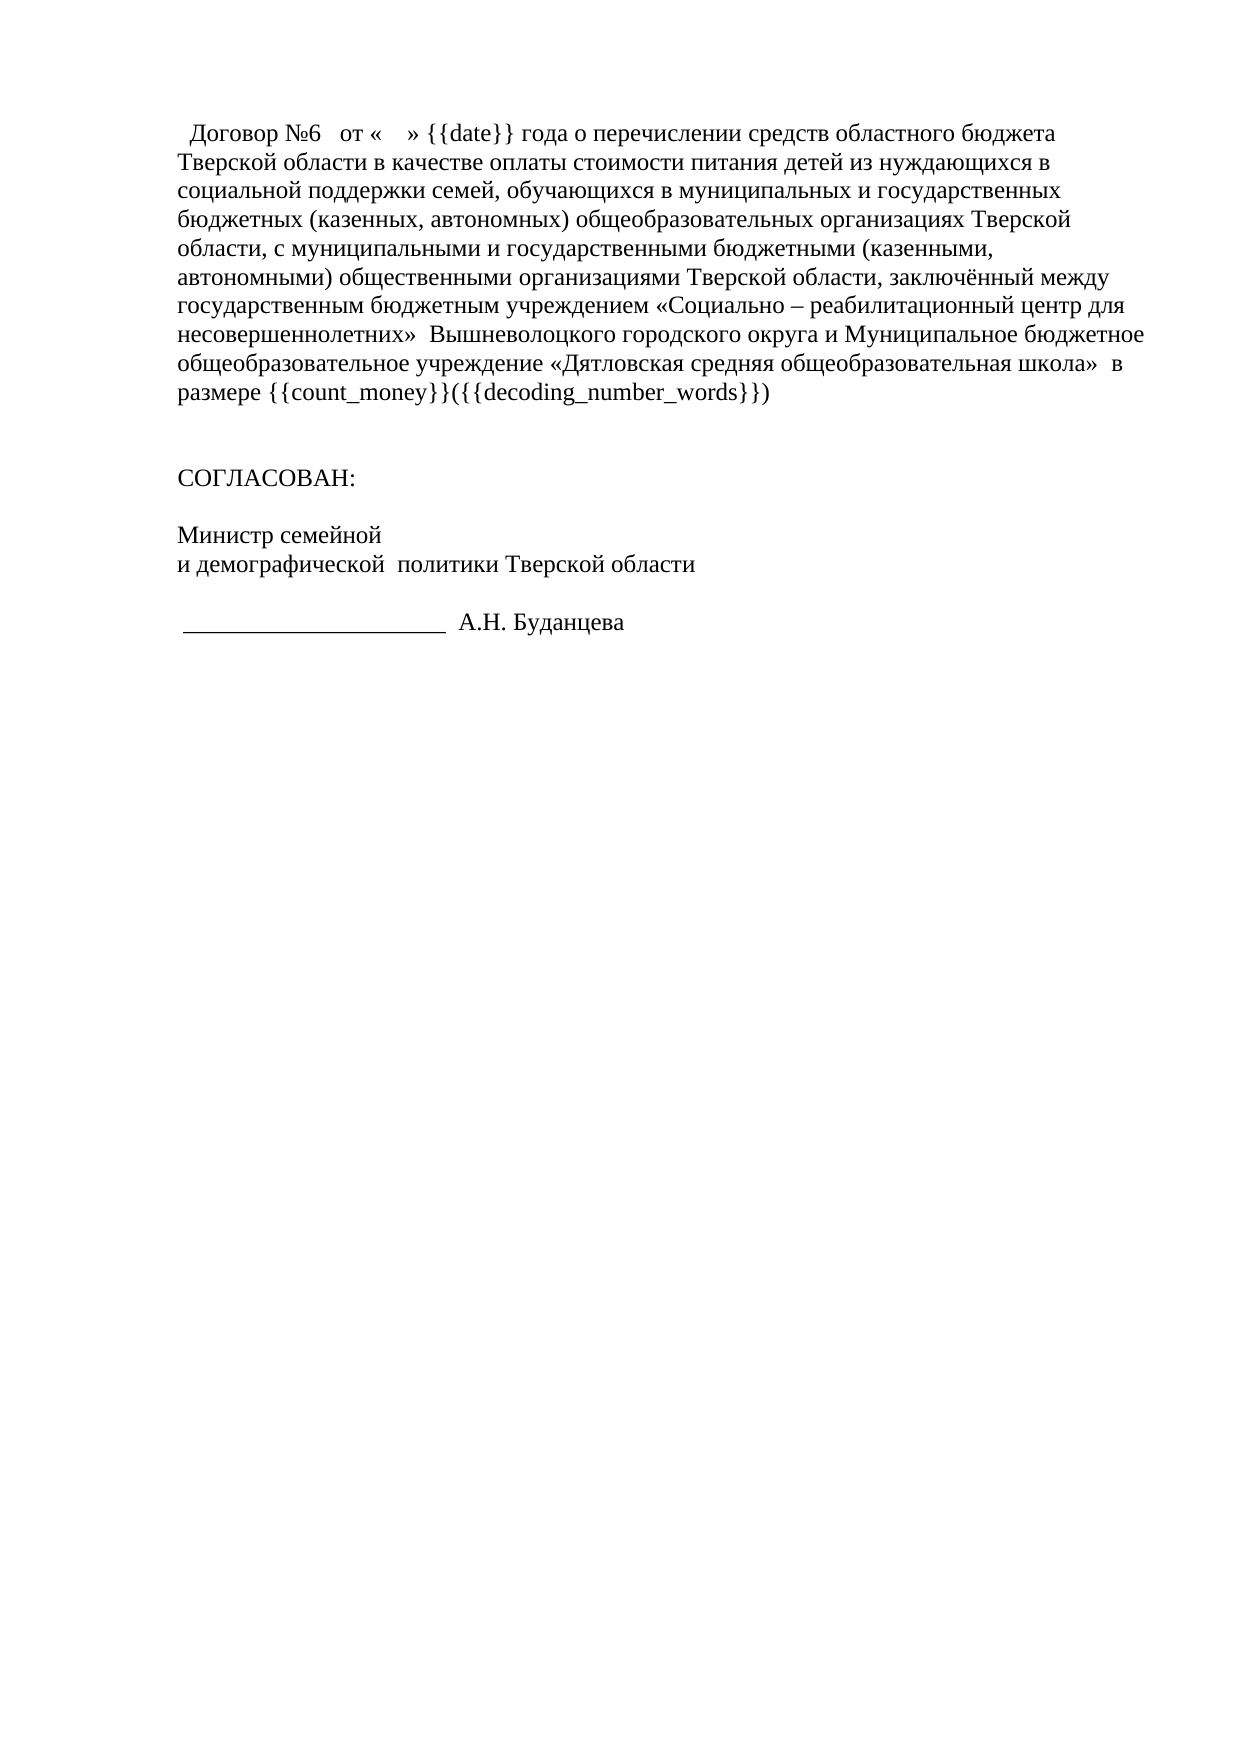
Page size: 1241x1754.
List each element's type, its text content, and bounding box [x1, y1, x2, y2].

text СОГЛАСОВАН: [177, 463, 1152, 492]
text Договор №6 от « » {{date}} года о перечислении средств областного бюджета Тверской области в качестве оплаты стоимости питания детей из нуждающихся в социальной поддержки семей, обучающихся в муниципальных и государственных бюджетных (казенных, автономных) общеобразовательных организациях Тверской области, с муниципальными и государственными бюджетными (казенными, автономными) общественными организациями Тверской области, заключённый между государственным бюджетным учреждением «Социально – реабилитационный центр для несовершеннолетних» Вышневолоцкого городского округа и Муниципальное бюджетное общеобразовательное учреждение «Дятловская средняя общеобразовательная школа» в размере {{count_money}}({{decoding_number_words}}) [177, 118, 1152, 406]
text Министр семейной [177, 521, 1152, 549]
text и демографической политики Тверской области [177, 549, 1152, 578]
text _____________________ А.Н. Буданцева [177, 607, 1152, 636]
